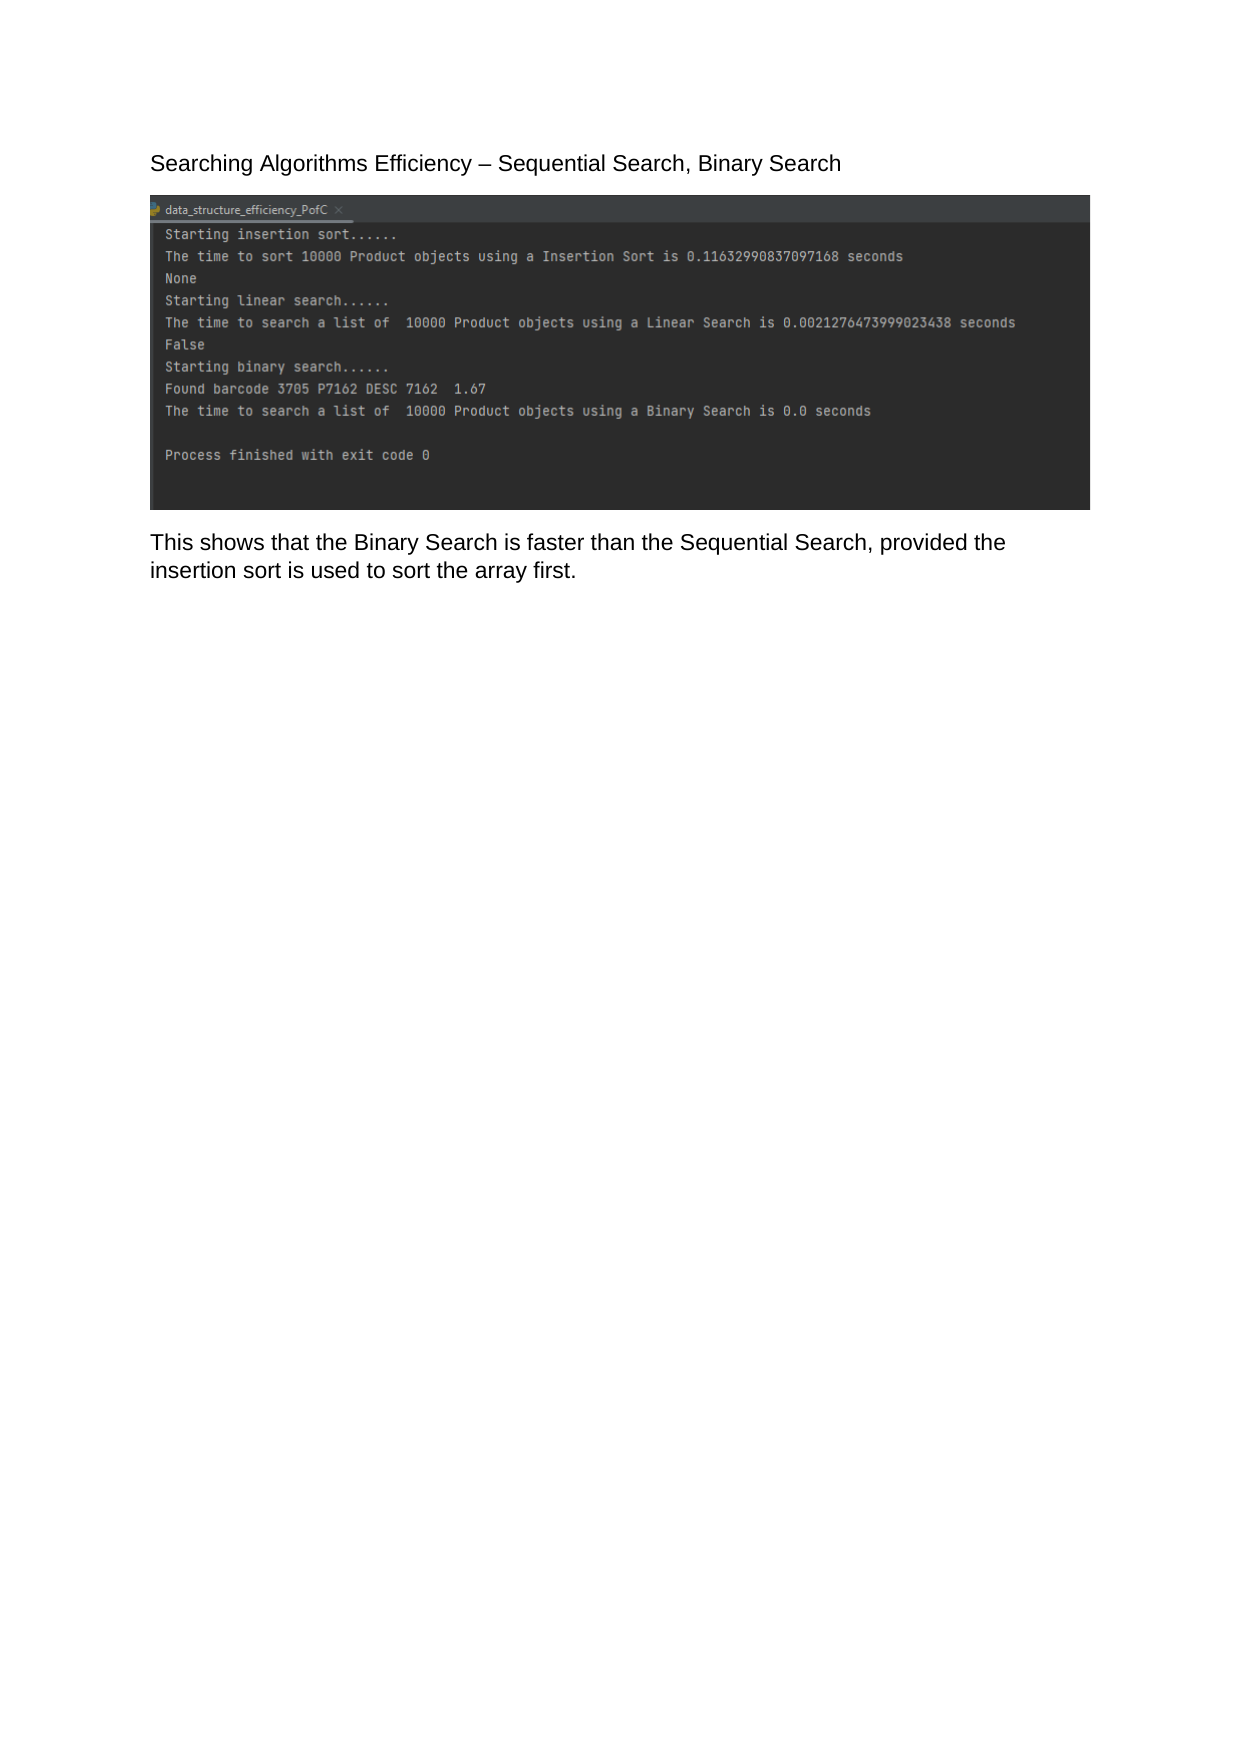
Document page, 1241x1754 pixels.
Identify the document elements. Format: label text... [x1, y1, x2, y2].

text Searching Algorithms Efficiency – Sequential Search, Binary Search [150, 150, 1090, 176]
text This shows that the Binary Search is faster than the Sequential Search, provided the insertion sort is used to sort the array first. [150, 529, 1090, 583]
picture [150, 195, 1091, 510]
